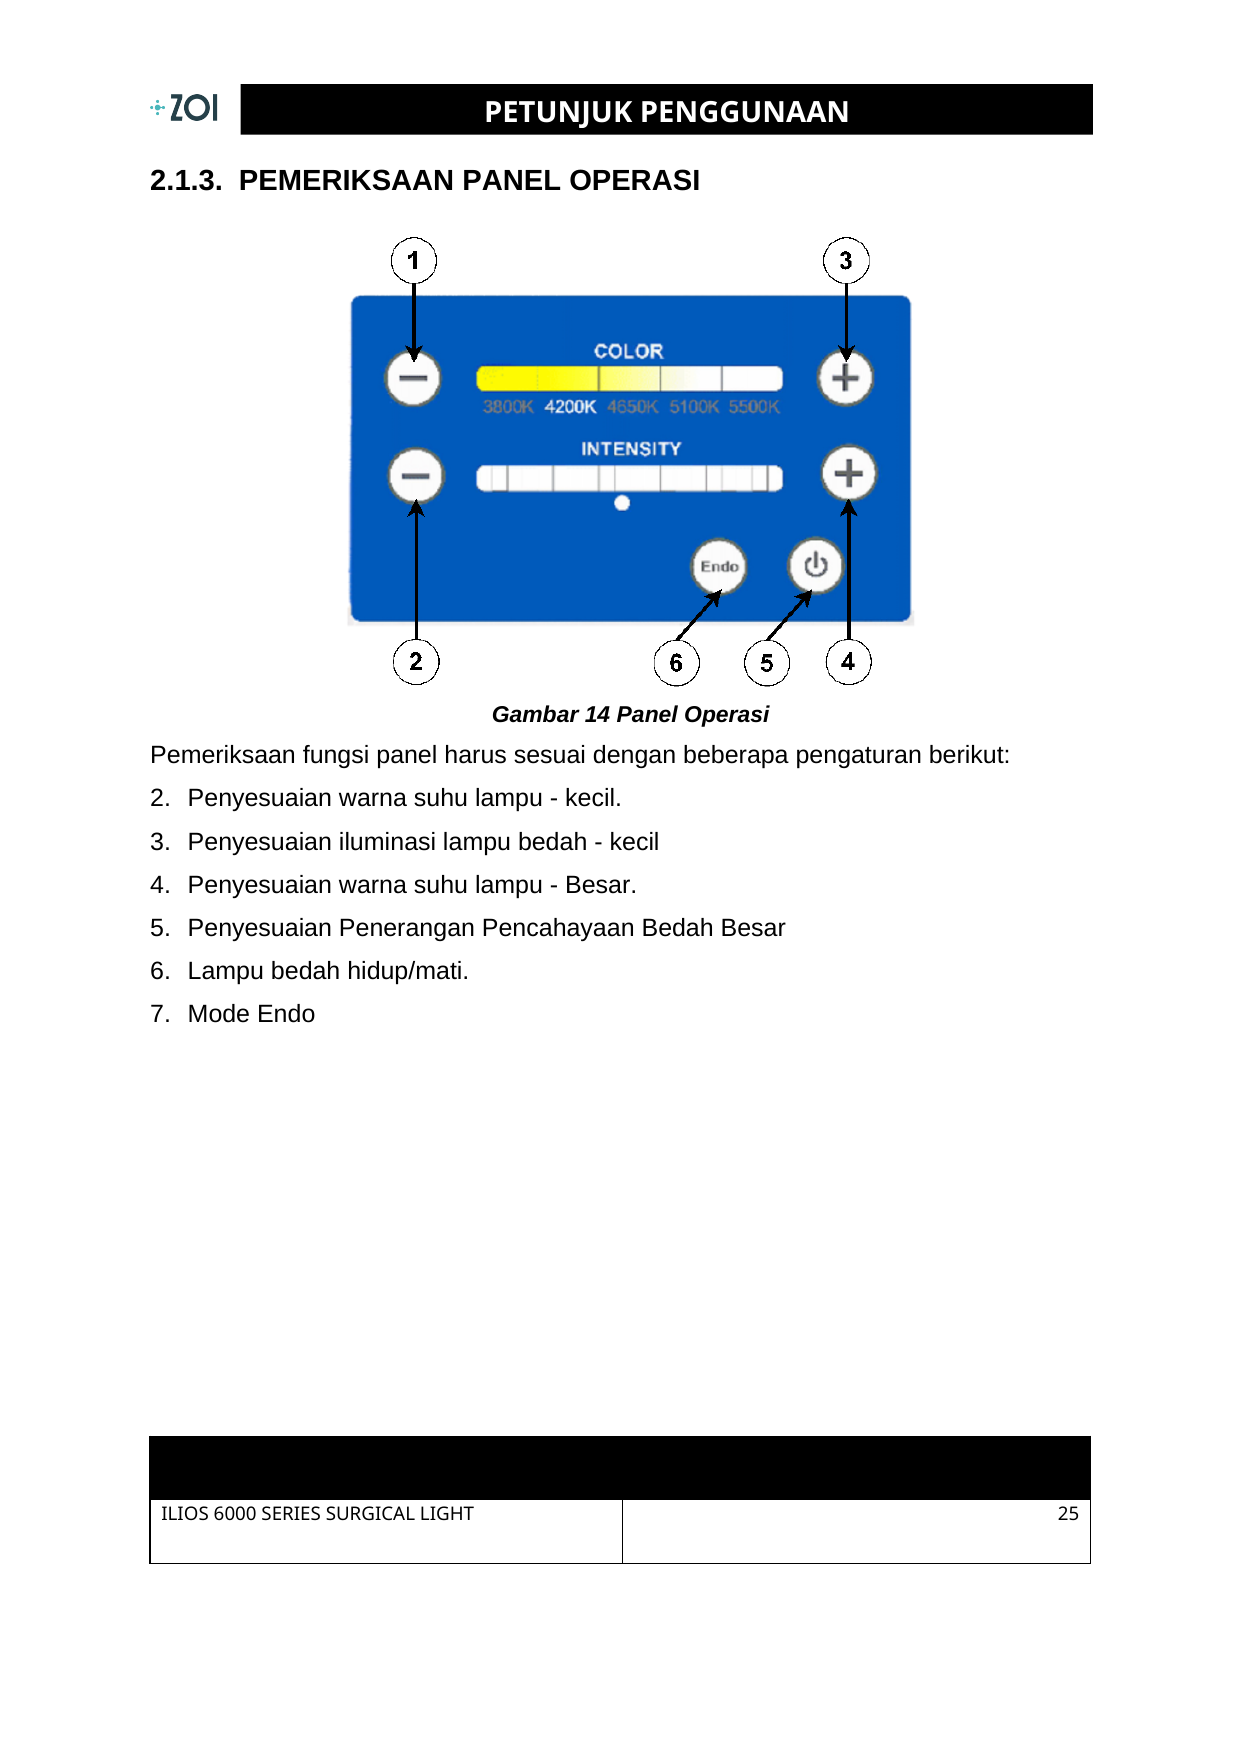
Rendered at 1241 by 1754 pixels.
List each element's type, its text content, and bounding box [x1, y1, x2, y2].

list Lampu bedah hidup/mati. [150, 956, 1076, 984]
list Penyesuaian Penerangan Pencahayaan Bedah Besar [150, 913, 1076, 941]
list Penyesuaian iluminasi lampu bedah - kecil [150, 826, 1076, 855]
list Mode Endo [150, 999, 1076, 1028]
subtitle PEMERIKSAAN PANEL OPERASI [150, 162, 1090, 196]
text Pemeriksaan fungsi panel harus sesuai dengan beberapa pengaturan berikut: [150, 740, 1075, 769]
list Penyesuaian warna suhu lampu - Besar. [150, 869, 1076, 898]
list Penyesuaian warna suhu lampu - kecil. [150, 783, 1076, 812]
list Gambar 14 Panel Operasi [187, 701, 1076, 727]
picture [150, 94, 218, 121]
picture [336, 237, 927, 687]
